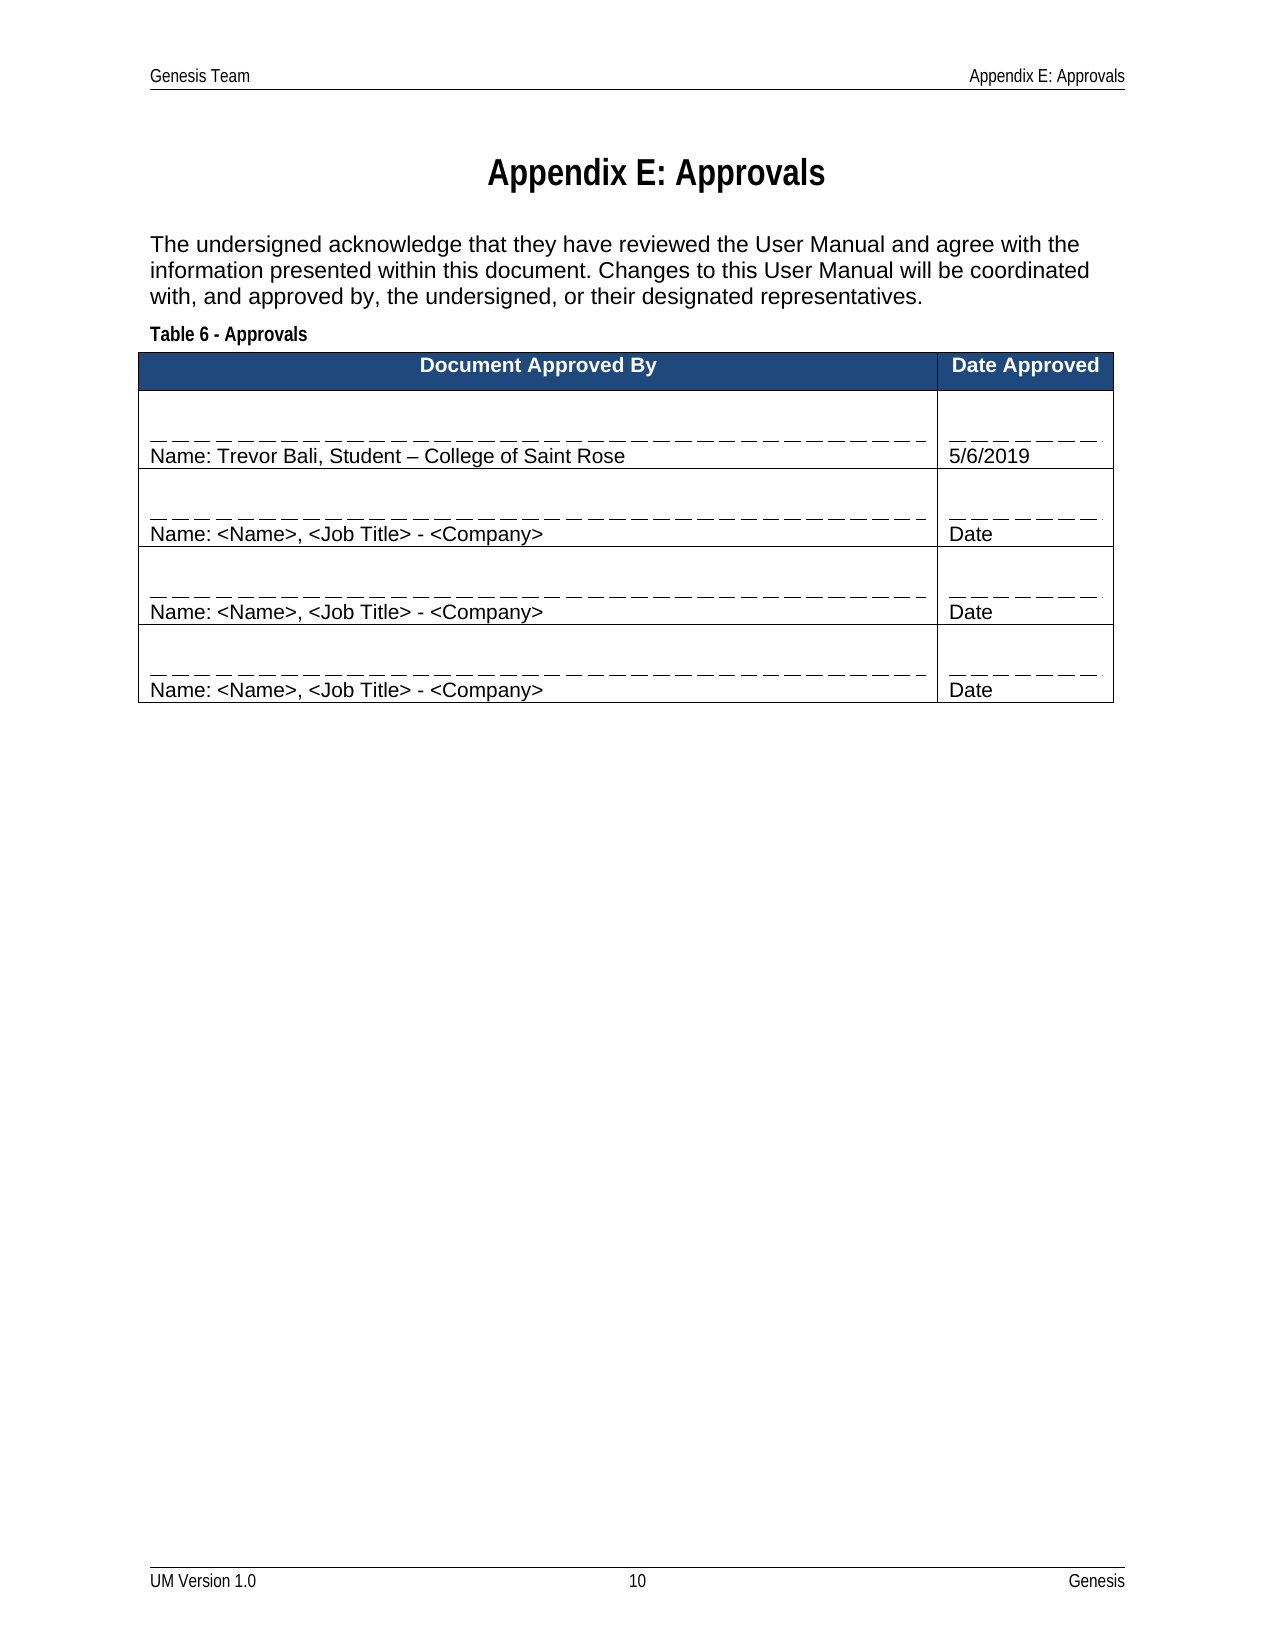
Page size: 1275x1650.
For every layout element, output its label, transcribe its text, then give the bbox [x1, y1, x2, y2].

table_cell 5/6/2019 [938, 391, 1113, 468]
subtitle Appendix E: Approvals [187, 150, 1125, 193]
table_cell Name: <Name>, <Job Title> - <Company> [139, 469, 937, 546]
table_cell Name: <Name>, <Job Title> - <Company> [139, 547, 937, 624]
table_cell Date [938, 469, 1113, 546]
table_cell Name: <Name>, <Job Title> - <Company> [139, 625, 937, 702]
table_header Document Approved By [139, 353, 937, 390]
table_cell Name: Trevor Bali, Student – College of Saint Rose [139, 391, 937, 468]
table_cell Date [938, 547, 1113, 624]
table_cell Date [938, 625, 1113, 702]
text The undersigned acknowledge that they have reviewed the User Manual and agree with the information presented within this document. Changes to this User Manual will be coordinated with, and approved by, the undersigned, or their designated representatives. [150, 231, 1125, 309]
table_header Date Approved [938, 353, 1113, 390]
